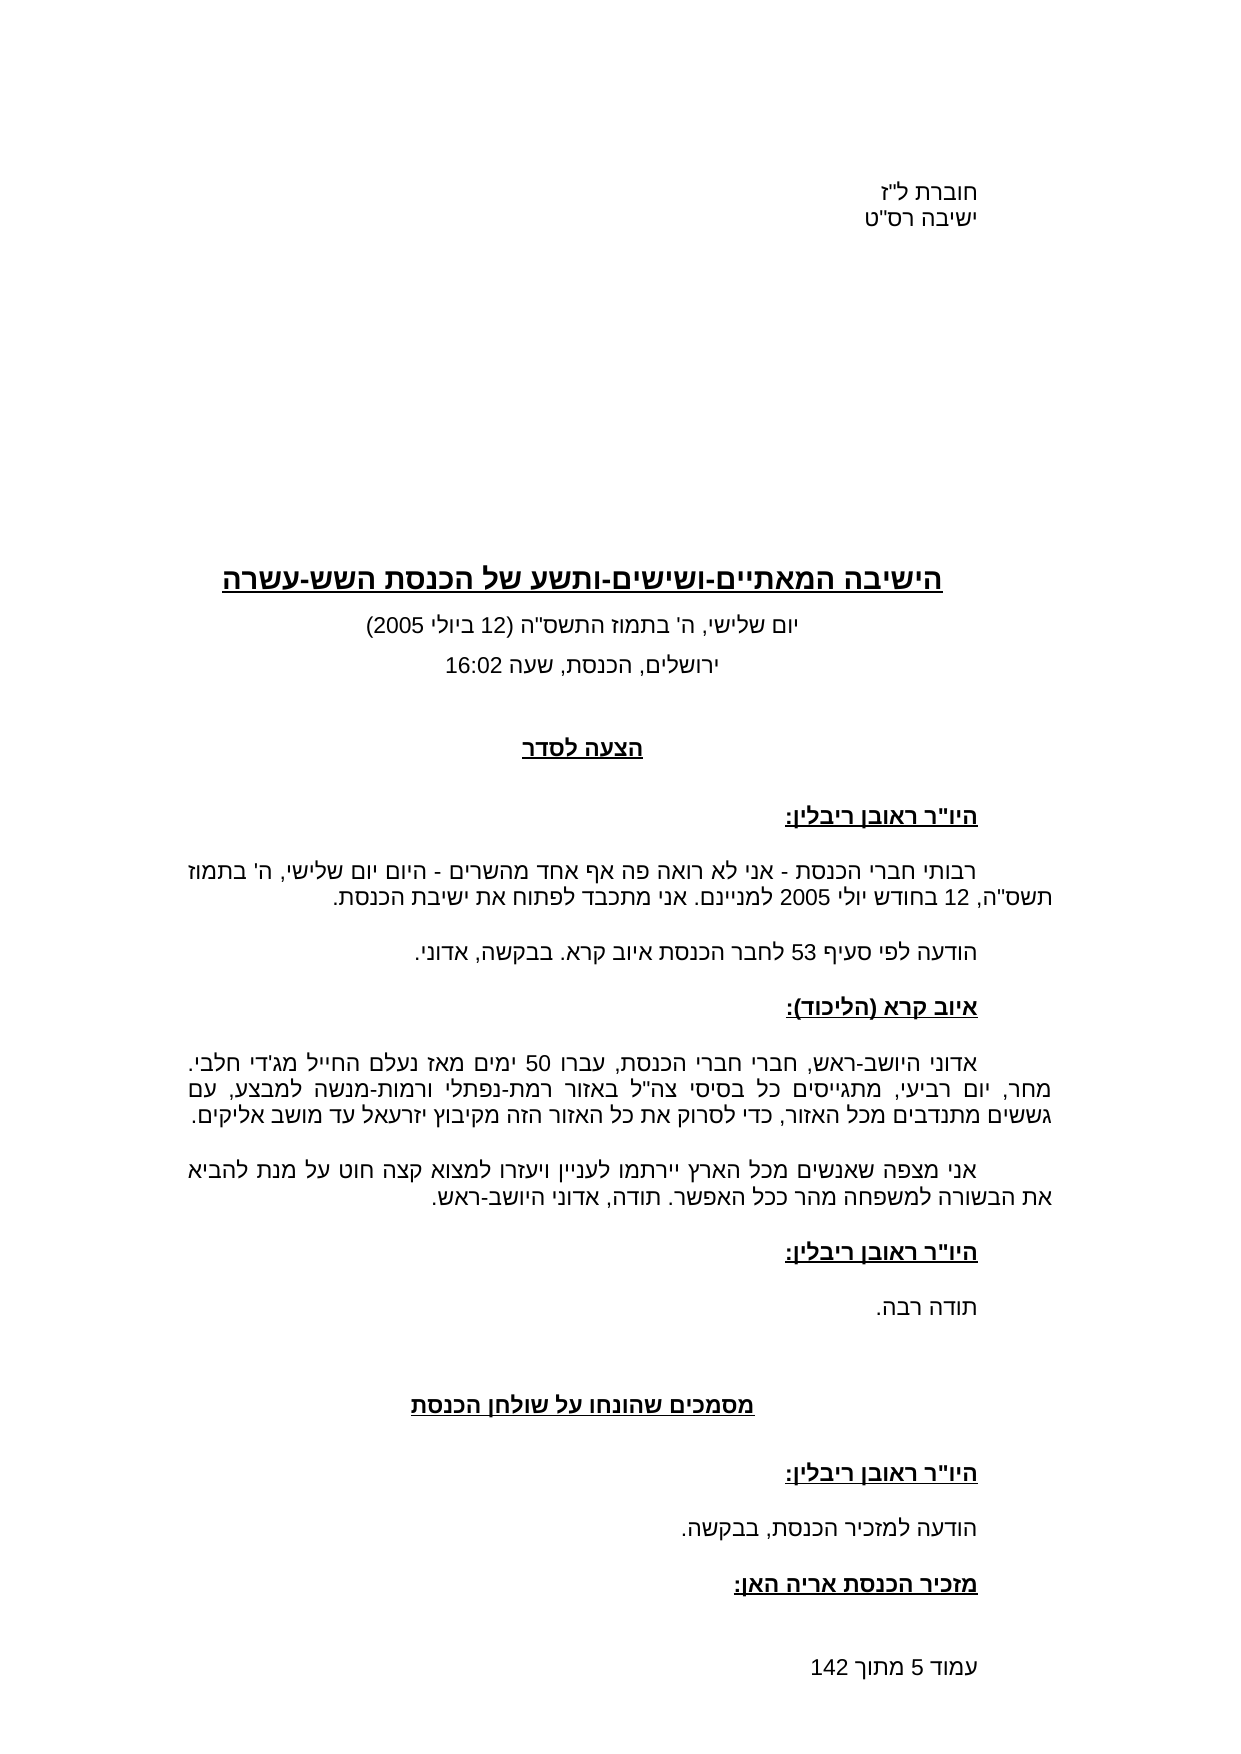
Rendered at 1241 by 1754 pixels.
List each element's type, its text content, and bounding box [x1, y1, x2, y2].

text היו"ר ראובן ריבלין: [187, 803, 1053, 829]
text הישיבה המאתיים-ושישים-ותשע של הכנסת השש-עשרה [187, 562, 1053, 596]
text חוברת ל"ז [187, 179, 1053, 205]
text הודעה למזכיר הכנסת, בבקשה. [187, 1515, 1053, 1542]
text אדוני היושב-ראש, חברי חברי הכנסת, עברו 50 ימים מאז נעלם החייל מג'די חלבי. מחר, יום רביעי, מתגייסים כל בסיסי צה"ל באזור רמת-נפתלי ורמות-מנשה למבצע, עם גששים מתנדבים מכל האזור, כדי לסרוק את כל האזור הזה מקיבוץ יזרעאל עד מושב אליקים. [187, 1049, 1053, 1128]
text היו"ר ראובן ריבלין: [187, 1239, 1053, 1265]
text אני מצפה שאנשים מכל הארץ יירתמו לעניין ויעזרו למצוא קצה חוט על מנת להביא את הבשורה למשפחה מהר ככל האפשר. תודה, אדוני היושב-ראש. [187, 1157, 1053, 1210]
text מסמכים שהונחו על שולחן הכנסת [187, 1392, 1053, 1418]
text מזכיר הכנסת אריה האן: [187, 1571, 1053, 1597]
text תודה רבה. [187, 1294, 1053, 1320]
text הצעה לסדר [187, 734, 1053, 761]
text רבותי חברי הכנסת - אני לא רואה פה אף אחד מהשרים - היום יום שלישי, ה' בתמוז תשס"ה, 12 בחודש יולי 2005 למניינם. אני מתכבד לפתוח את ישיבת הכנסת. [187, 858, 1053, 911]
text הודעה לפי סעיף 53 לחבר הכנסת איוב קרא. בבקשה, אדוני. [187, 939, 1053, 966]
text איוב קרא (הליכוד): [187, 994, 1053, 1021]
text היו"ר ראובן ריבלין: [187, 1460, 1053, 1487]
text יום שלישי, ה' בתמוז התשס"ה (12 ביולי 2005) [187, 612, 1053, 639]
text ישיבה רס"ט [187, 205, 1053, 231]
text ירושלים, הכנסת, שעה 16:02 [187, 652, 1053, 678]
